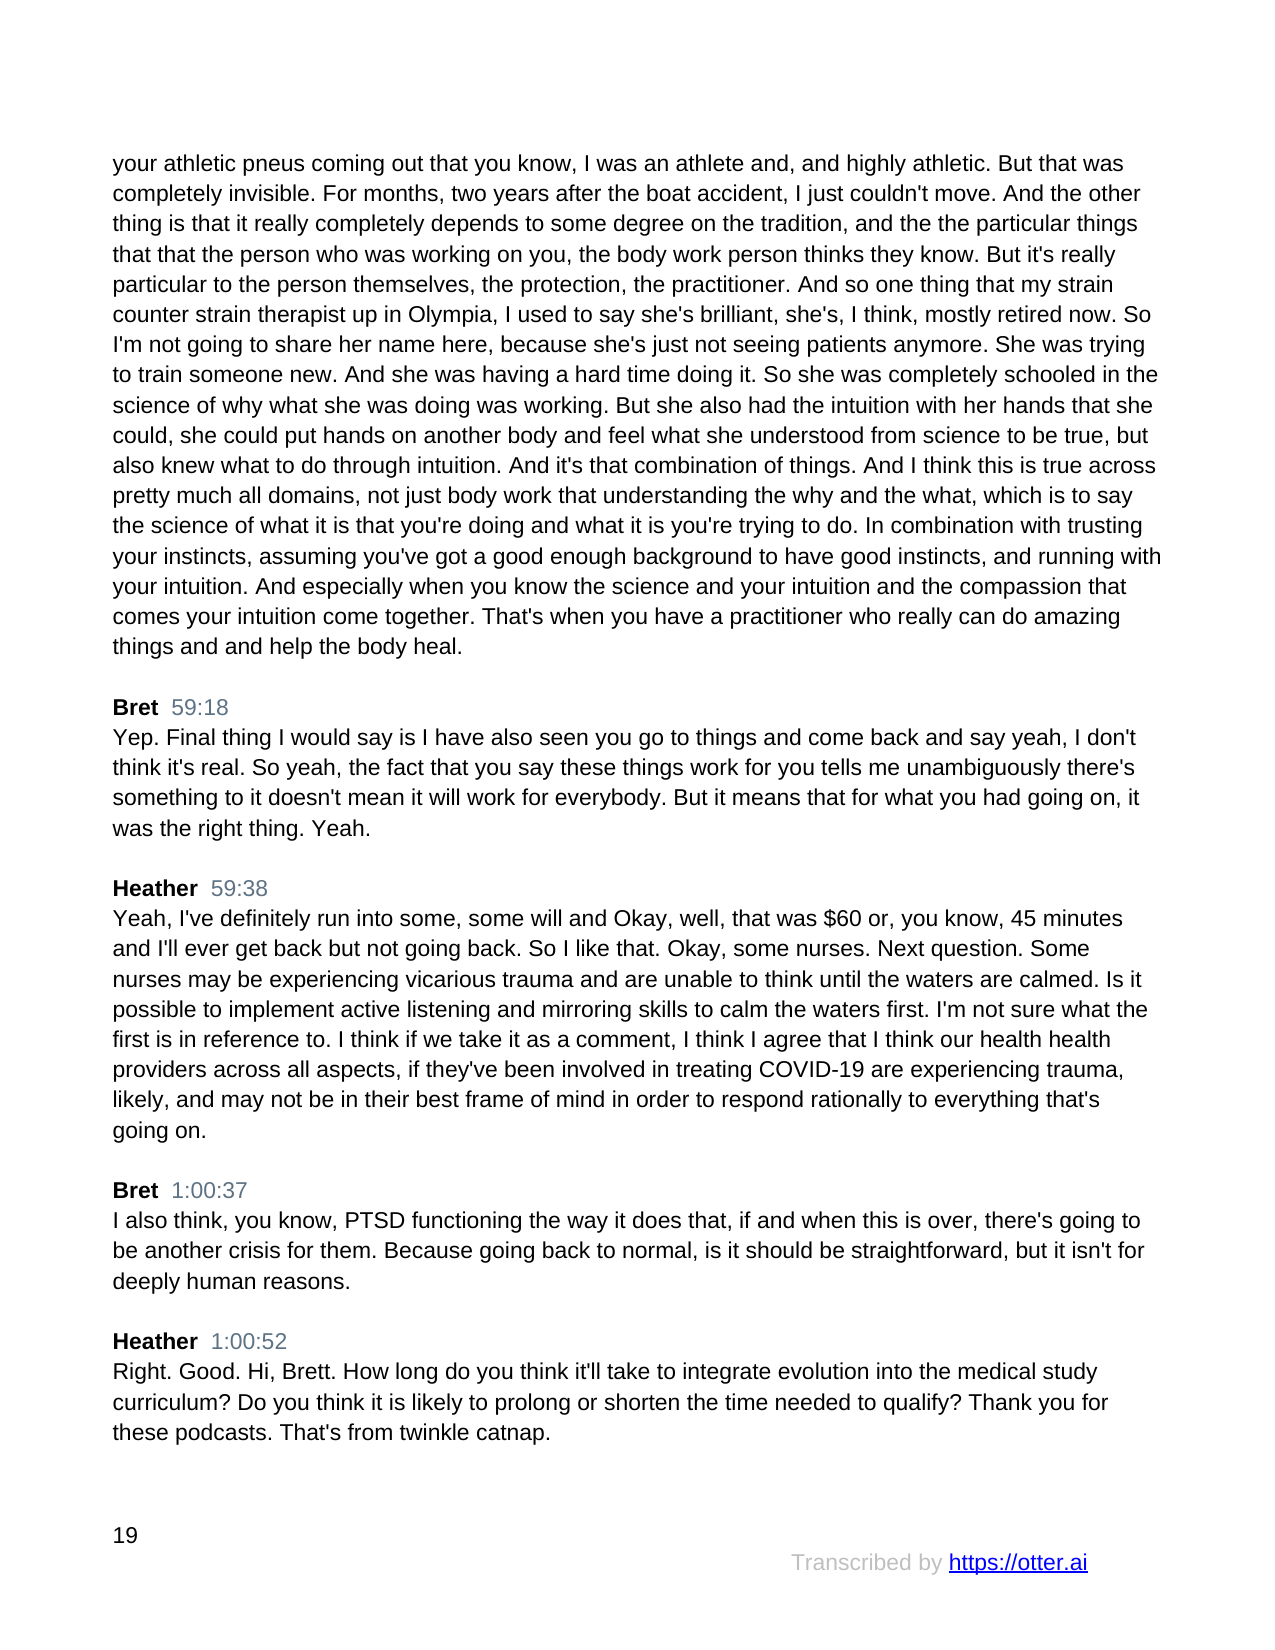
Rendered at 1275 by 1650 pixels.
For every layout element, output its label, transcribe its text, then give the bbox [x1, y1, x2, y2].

text Heather 59:38 [112, 875, 1162, 901]
text Yeah, I've definitely run into some, some will and Okay, well, that was $60 or, you know, 45 minutes and I'll ever get back but not going back. So I like that. Okay, some nurses. Next question. Some nurses may be experiencing vicarious trauma and are unable to think until the waters are calmed. Is it possible to implement active listening and mirroring skills to calm the waters first. I'm not sure what the first is in reference to. I think if we take it as a comment, I think I agree that I think our health health providers across all aspects, if they've been involved in treating COVID-19 are experiencing trauma, likely, and may not be in their best frame of mind in order to respond rationally to everything that's going on. [112, 905, 1162, 1143]
text Heather 1:00:52 [112, 1328, 1162, 1354]
text Bret 1:00:37 [112, 1177, 1162, 1203]
text Right. Good. Hi, Brett. How long do you think it'll take to integrate evolution into the medical study curriculum? Do you think it is likely to prolong or shorten the time needed to qualify? Thank you for these podcasts. That's from twinkle catnap. [112, 1358, 1162, 1445]
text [112, 150, 1162, 660]
text Yep. Final thing I would say is I have also seen you go to things and come back and say yeah, I don't think it's real. So yeah, the fact that you say these things work for you tells me unambiguously there's something to it doesn't mean it will work for everybody. But it means that for what you had going on, it was the right thing. Yeah. [112, 724, 1162, 841]
text I also think, you know, PTSD functioning the way it does that, if and when this is over, there's going to be another crisis for them. Because going back to normal, is it should be straightforward, but it isn't for deeply human reasons. [112, 1207, 1162, 1294]
text Bret 59:18 [112, 694, 1162, 720]
